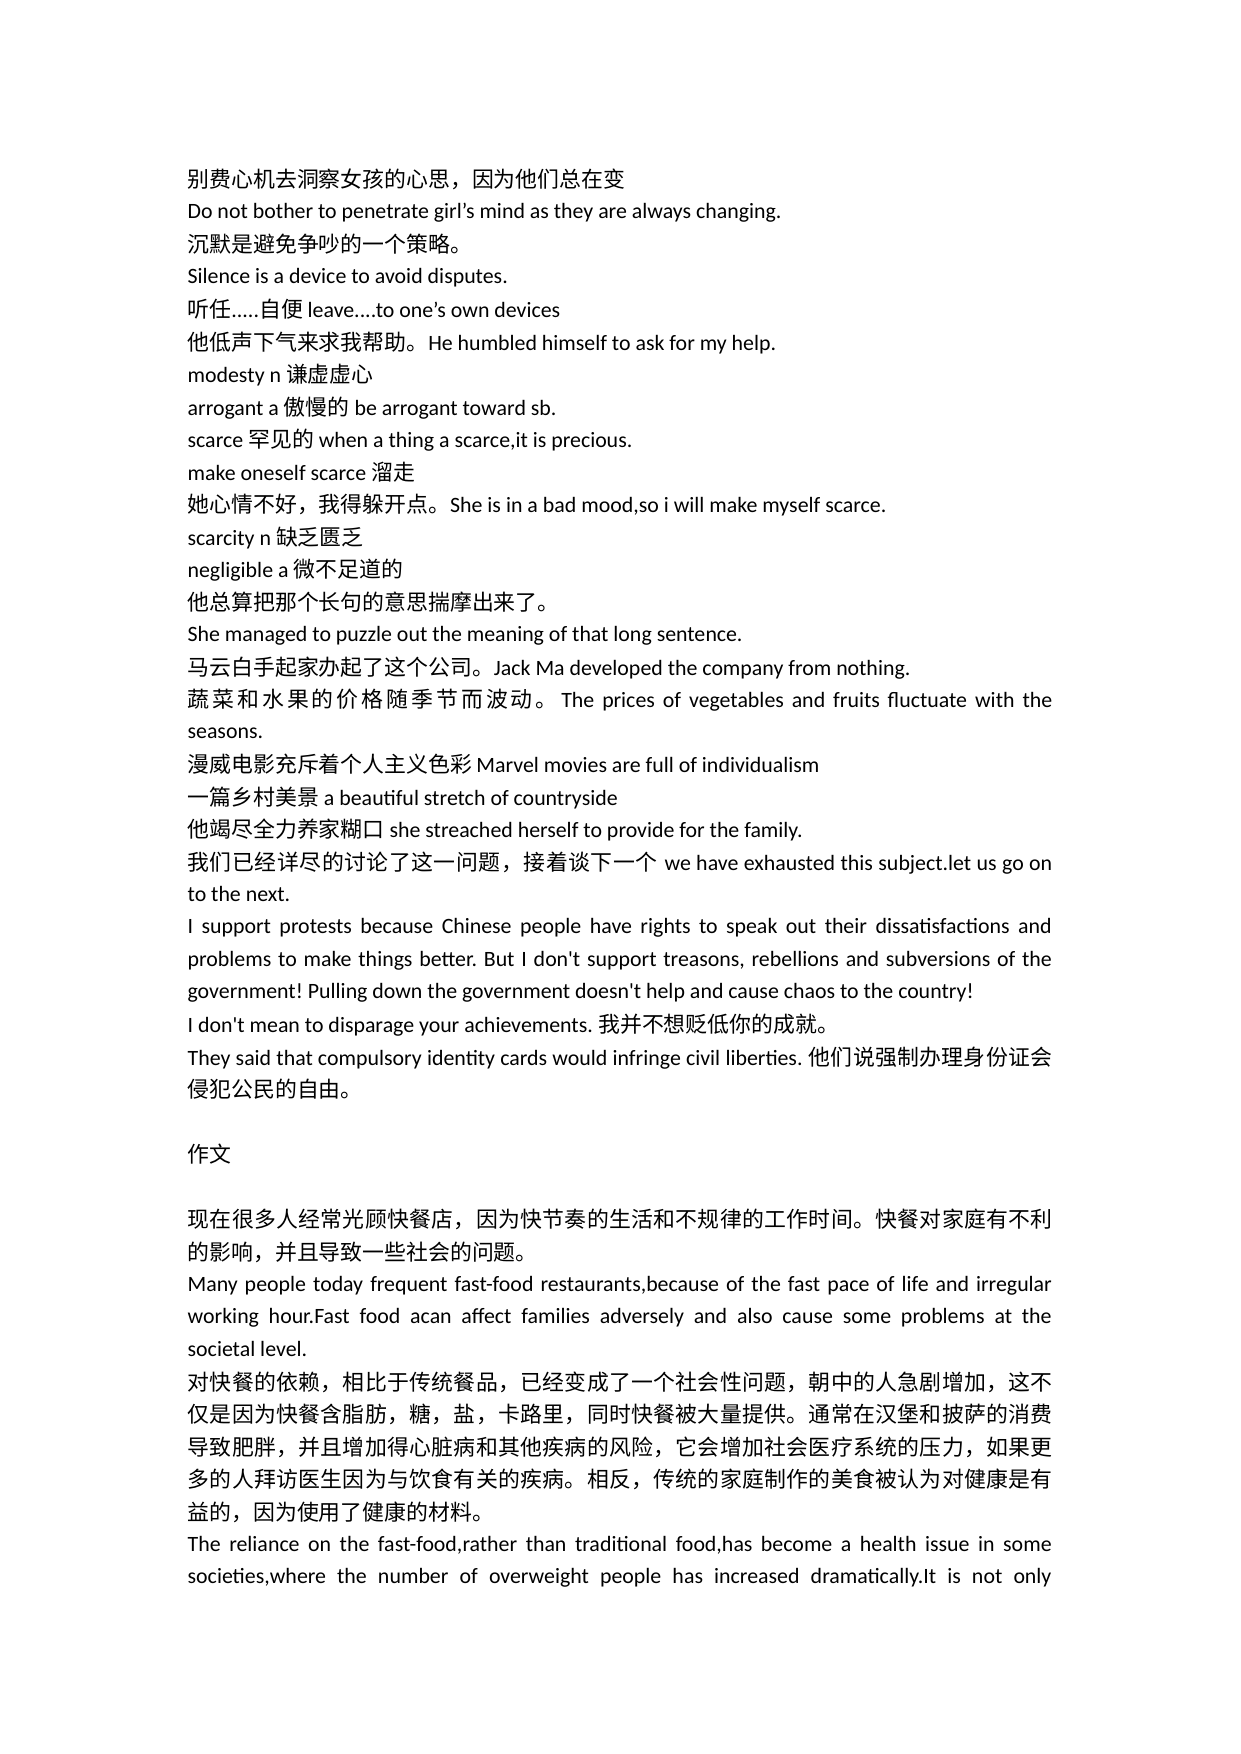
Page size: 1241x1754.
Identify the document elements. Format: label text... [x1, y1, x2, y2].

text 沉默是避免争吵的一个策略。 [187, 227, 1053, 259]
text 他低声下气来求我帮助。He humbled himself to ask for my help. [187, 324, 1053, 357]
text 别费心机去洞察女孩的心思，因为他们总在变 [187, 162, 1053, 194]
text 漫威电影充斥着个人主义色彩Marvel movies are full of individualism [187, 747, 1053, 779]
text 作文 [187, 1137, 1053, 1169]
text Do not bother to penetrate girl’s mind as they are always changing. [187, 194, 1053, 227]
text I support protests because Chinese people have rights to speak out their dissatisfactions and problems to make things better. But I don't support treasons, rebellions and subversions of the government! Pulling down the government doesn't help and cause chaos to the country! [187, 909, 1053, 1007]
text 她心情不好，我得躲开点。She is in a bad mood,so i will make myself scarce. [187, 487, 1053, 519]
text 现在很多人经常光顾快餐店，因为快节奏的生活和不规律的工作时间。快餐对家庭有不利的影响，并且导致一些社会的问题。 [187, 1202, 1053, 1267]
text scarce 罕见的 when a thing a scarce,it is precious. [187, 422, 1053, 454]
text 对快餐的依赖，相比于传统餐品，已经变成了一个社会性问题，朝中的人急剧增加，这不仅是因为快餐含脂肪，糖，盐，卡路里，同时快餐被大量提供。通常在汉堡和披萨的消费导致肥胖，并且增加得心脏病和其他疾病的风险，它会增加社会医疗系统的压力，如果更多的人拜访医生因为与饮食有关的疾病。相反，传统的家庭制作的美食被认为对健康是有益的，因为使用了健康的材料。 [187, 1364, 1053, 1527]
text negligible a 微不足道的 [187, 552, 1053, 584]
text modesty n 谦虚虚心 [187, 357, 1053, 389]
text 听任.....自便 leave....to one’s own devices [187, 292, 1053, 324]
text They said that compulsory identity cards would infringe civil liberties. 他们说强制办理身份证会侵犯公民的自由。 [187, 1039, 1053, 1104]
text I don't mean to disparage your achievements. 我并不想贬低你的成就。 [187, 1007, 1053, 1039]
text She managed to puzzle out the meaning of that long sentence. [187, 617, 1053, 649]
text 蔬菜和水果的价格随季节而波动。The prices of vegetables and fruits fluctuate with the seasons. [187, 682, 1053, 747]
text arrogant a 傲慢的 be arrogant toward sb. [187, 389, 1053, 422]
text scarcity n 缺乏匮乏 [187, 519, 1053, 552]
text Silence is a device to avoid disputes. [187, 259, 1053, 292]
text 我们已经详尽的讨论了这一问题，接着谈下一个 we have exhausted this subject.let us go on to the next. [187, 844, 1053, 909]
text 马云白手起家办起了这个公司。Jack Ma developed the company from nothing. [187, 649, 1053, 682]
text 一篇乡村美景 a beautiful stretch of countryside [187, 779, 1053, 812]
text 他竭尽全力养家糊口 she streached herself to provide for the family. [187, 812, 1053, 844]
text 他总算把那个长句的意思揣摩出来了。 [187, 584, 1053, 617]
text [187, 1527, 1053, 1592]
text Many people today frequent fast-food restaurants,because of the fast pace of life and irregular working hour.Fast food acan affect families adversely and also cause some problems at the societal level. [187, 1267, 1053, 1364]
text make oneself scarce 溜走 [187, 454, 1053, 487]
